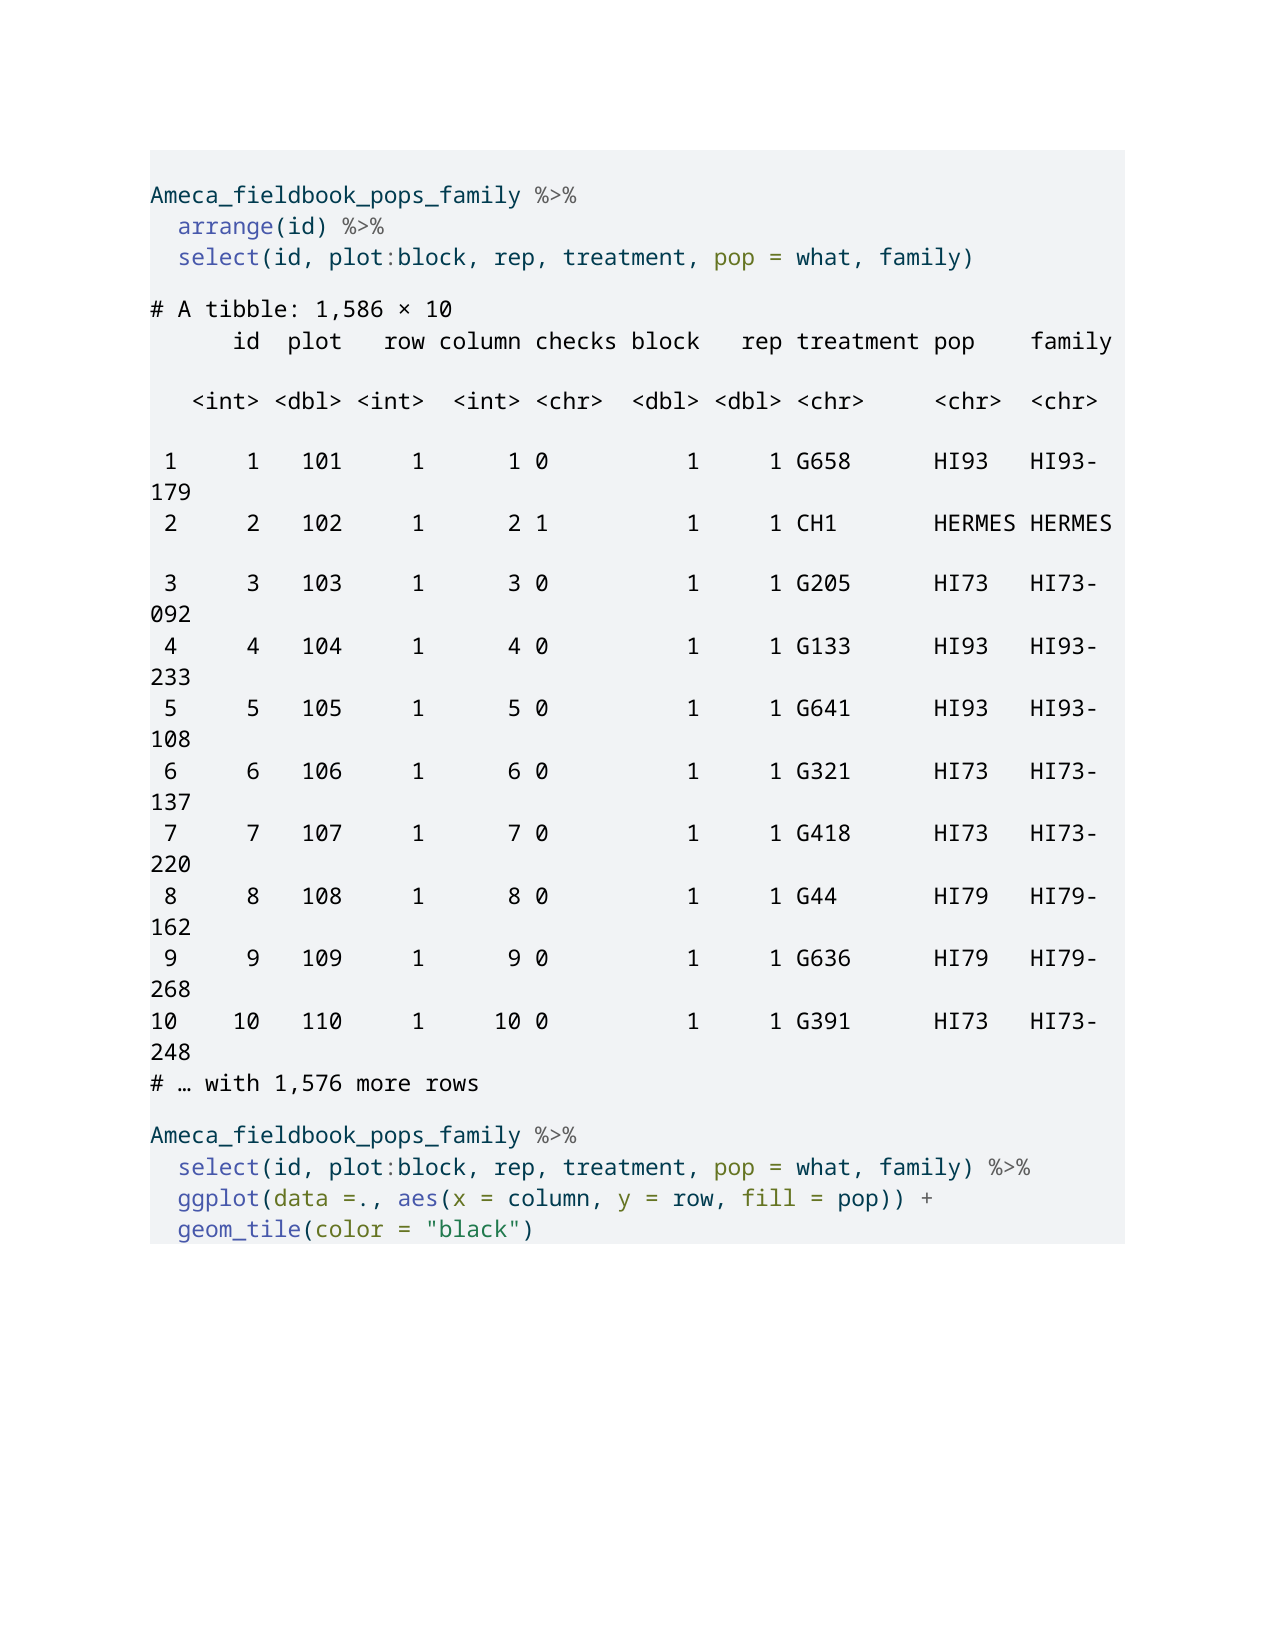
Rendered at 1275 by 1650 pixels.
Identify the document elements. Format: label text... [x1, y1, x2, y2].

text # A tibble: 1,586 × 10 id plot row column checks block rep treatment pop family <int> <dbl> <int> <int> <chr> <dbl> <dbl> <chr> <chr> <chr> 1 1 101 1 1 0 1 1 G658 HI93 HI93-179 2 2 102 1 2 1 1 1 CH1 HERMES HERMES 3 3 103 1 3 0 1 1 G205 HI73 HI73-092 4 4 104 1 4 0 1 1 G133 HI93 HI93-233 5 5 105 1 5 0 1 1 G641 HI93 HI93-108 6 6 106 1 6 0 1 1 G321 HI73 HI73-137 7 7 107 1 7 0 1 1 G418 HI73 HI73-220 8 8 108 1 8 0 1 1 G44 HI79 HI79-162 9 9 109 1 9 0 1 1 G636 HI79 HI79-268 10 10 110 1 10 0 1 1 G391 HI73 HI73-248 # … with 1,576 more rows [150, 293, 1125, 1098]
text Ameca_fieldbook_pops_family %>% select(id, plot:block, rep, treatment, pop = what, family) %>% ggplot(data =., aes(x = column, y = row, fill = pop)) + geom_tile(color = "black") [535, 1119, 1125, 1244]
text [150, 150, 1125, 272]
